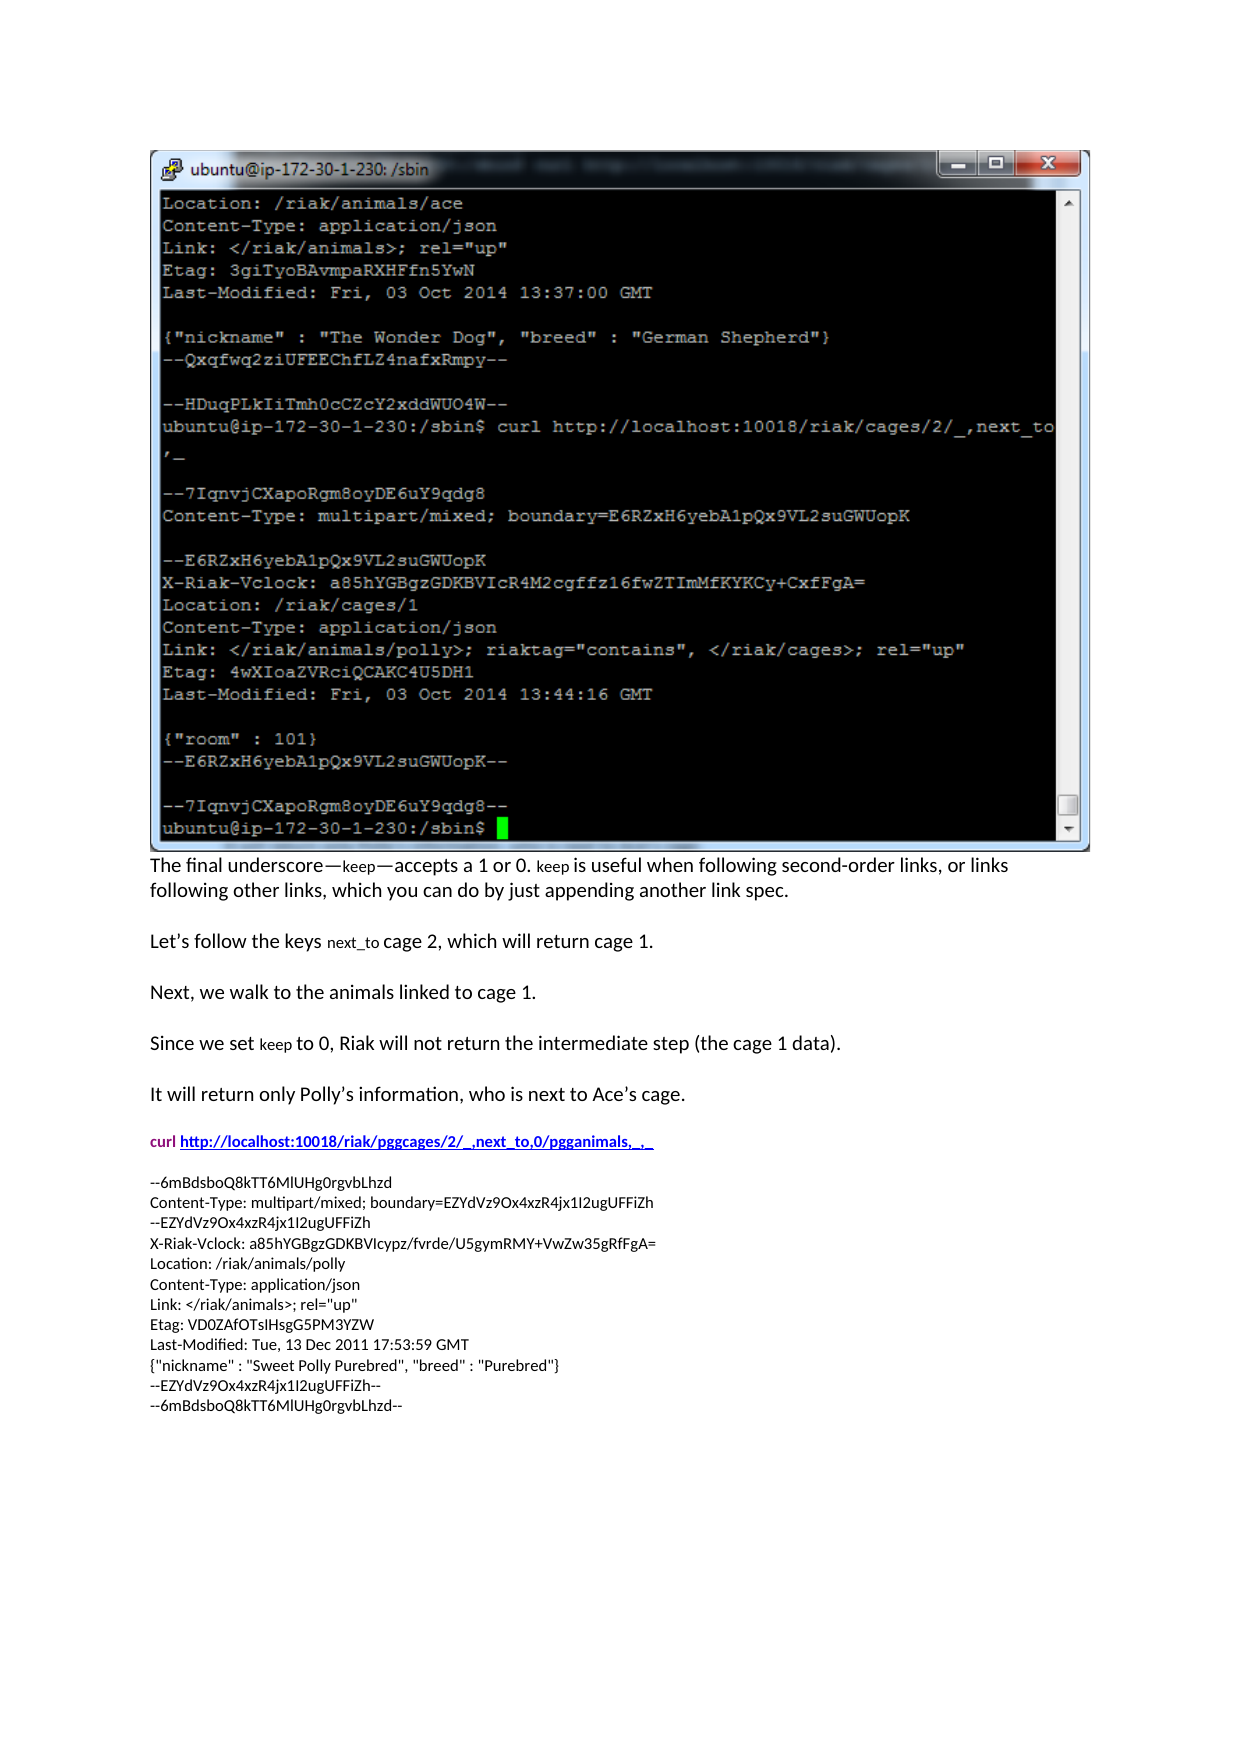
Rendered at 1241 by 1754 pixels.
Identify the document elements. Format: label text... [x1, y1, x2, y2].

picture [150, 150, 1091, 852]
text Since we set keep to 0, Riak will not return the intermediate step (the cage 1 data). [150, 1030, 1090, 1055]
text It will return only Polly’s information, who is next to Ace’s cage. [150, 1081, 1090, 1106]
text --6mBdsboQ8kTT6MlUHg0rgvbLhzd-- [150, 1396, 1090, 1416]
text {"nickname" : "Sweet Polly Purebred", "breed" : "Purebred"} --EZYdVz9Ox4xzR4jx1I2ugUFFiZh-- [150, 1355, 1090, 1396]
text Let’s follow the keys next_to cage 2, which will return cage 1. [150, 928, 1090, 954]
text --EZYdVz9Ox4xzR4jx1I2ugUFFiZh X-Riak-Vclock: a85hYGBgzGDKBVIcypz/fvrde/U5gymRMY+VwZw35gRfFgA= Location: /riak/animals/polly Content-Type: application/json Link: </riak/animals>; rel="up" Etag: VD0ZAfOTsIHsgG5PM3YZW Last-Modified: Tue, 13 Dec 2011 17:53:59 GMT [150, 1213, 1090, 1355]
text --6mBdsboQ8kTT6MlUHg0rgvbLhzd [150, 1172, 1090, 1192]
text Content-Type: multipart/mixed; boundary=EZYdVz9Ox4xzR4jx1I2ugUFFiZh [150, 1192, 1090, 1213]
text Next, we walk to the animals linked to cage 1. [150, 979, 1090, 1004]
text curl http://localhost:10018/riak/pggcages/2/_,next_to,0/pgganimals,_,_ [150, 1132, 1090, 1152]
text The final underscore—keep—accepts a 1 or 0. keep is useful when following second-order links, or links following other links, which you can do by just appending another link spec. [150, 852, 1090, 903]
